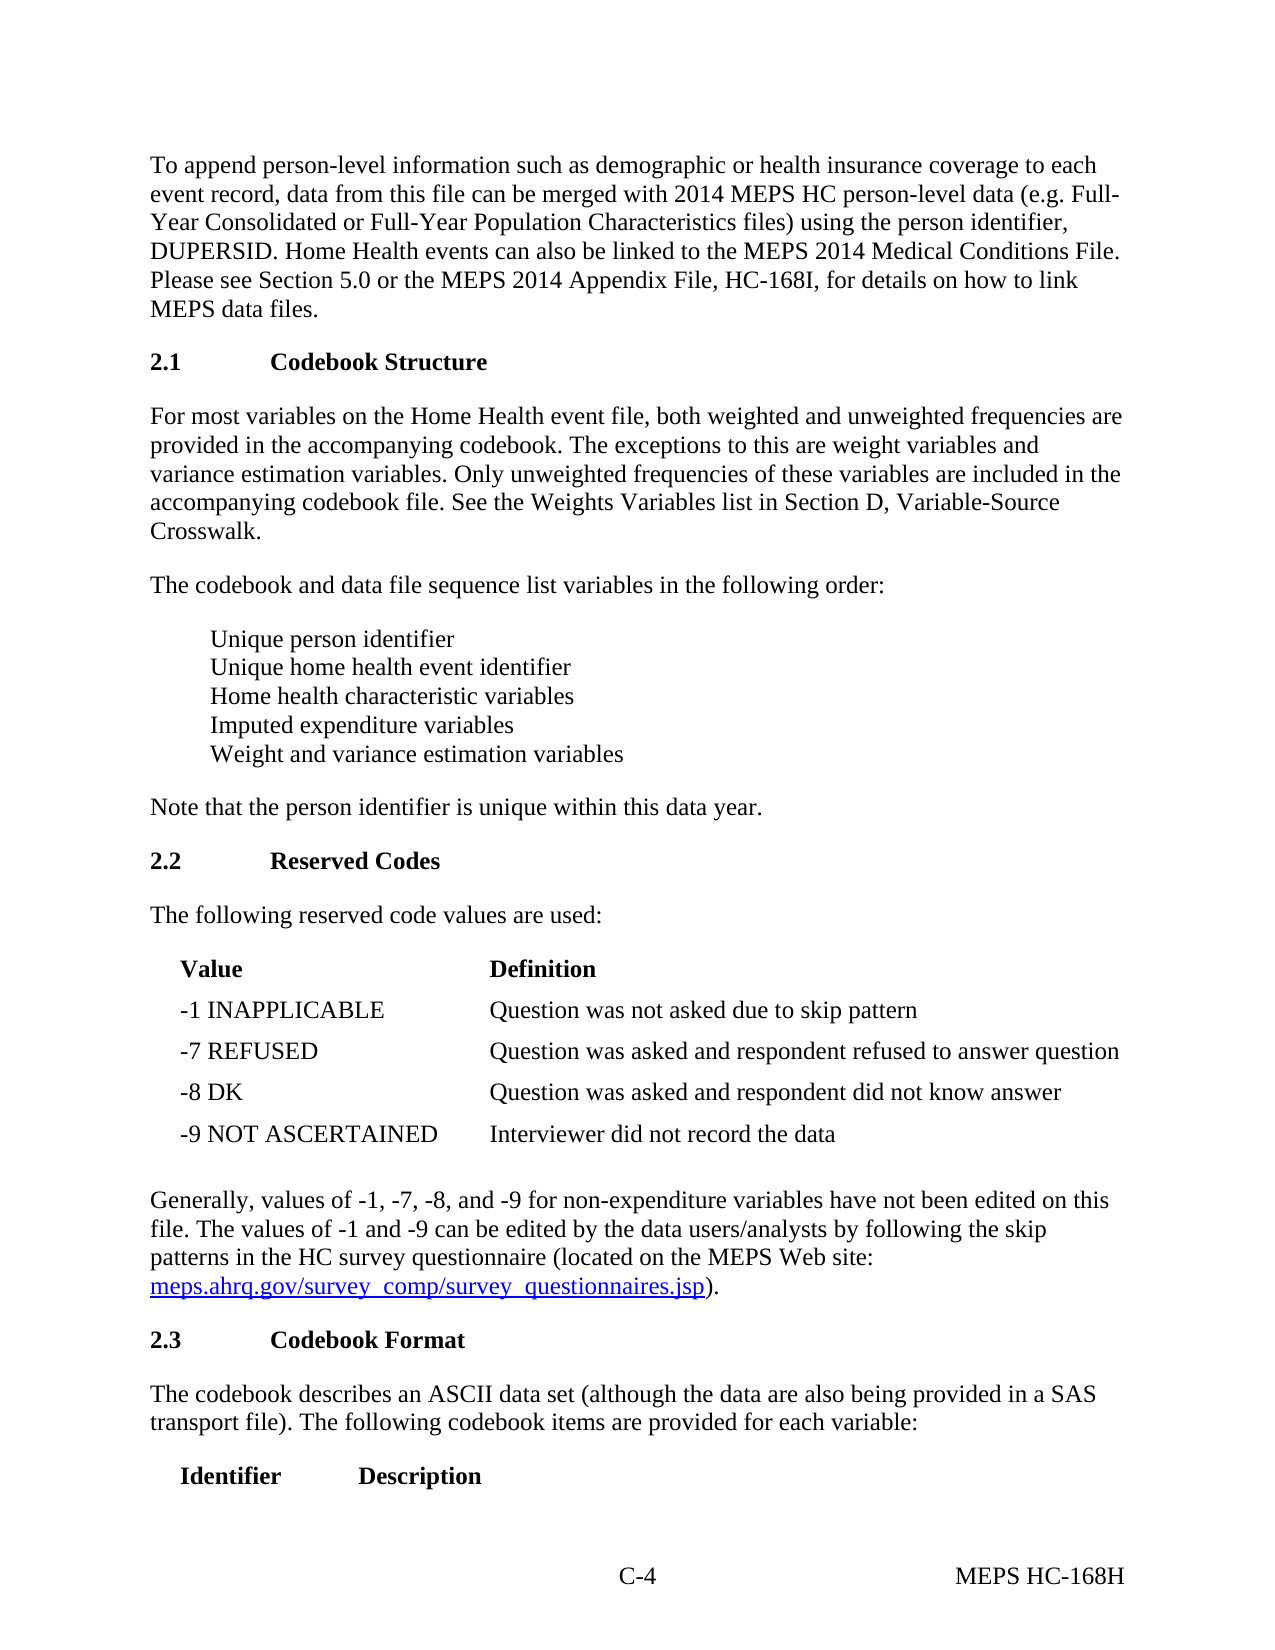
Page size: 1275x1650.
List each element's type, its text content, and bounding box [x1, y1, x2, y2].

table_cell -7 REFUSED [169, 1036, 478, 1077]
table_cell Question was asked and respondent refused to answer question [478, 1036, 1172, 1077]
list Unique person identifier [210, 624, 1125, 652]
text Note that the person identifier is unique within this data year. [150, 792, 1125, 821]
list Imputed expenditure variables [210, 710, 1125, 739]
list Home health characteristic variables [210, 681, 1125, 710]
text The following reserved code values are used: [150, 900, 1125, 929]
table_cell Question was asked and respondent did not know answer [478, 1078, 1172, 1119]
text The codebook and data file sequence list variables in the following order: [150, 570, 1125, 599]
list Weight and variance estimation variables [210, 739, 1125, 767]
table_cell Interviewer did not record the data [478, 1119, 1172, 1160]
text To append person-level information such as demographic or health insurance coverage to each event record, data from this file can be merged with 2014 MEPS HC person-level data (e.g. Full-Year Consolidated or Full-Year Population Characteristics files) using the person identifier, DUPERSID. Home Health events can also be linked to the MEPS 2014 Medical Conditions File. Please see Section 5.0 or the MEPS 2014 Appendix File, HC-168I, for details on how to link MEPS data files. [150, 150, 1125, 322]
table_cell -8 DK [169, 1078, 478, 1119]
subtitle 2.2 Reserved Codes [150, 846, 1125, 875]
text For most variables on the Home Health event file, both weighted and unweighted frequencies are provided in the accompanying codebook. The exceptions to this are weight variables and variance estimation variables. Only unweighted frequencies of these variables are included in the accompanying codebook file. See the Weights Variables list in Section D, Variable-Source Crosswalk. [150, 401, 1125, 545]
text The codebook describes an ASCII data set (although the data are also being provided in a SAS transport file). The following codebook items are provided for each variable: [150, 1379, 1125, 1436]
text Generally, values of -1, -7, -8, and -9 for non-expenditure variables have not been edited on this file. The values of -1 and -9 can be edited by the data users/analysts by following the skip patterns in the HC survey questionnaire (located on the MEPS Web site: meps.ahrq.gov/survey_comp/survey_questionnaires.jsp). [150, 1185, 1125, 1300]
table_header Identifier [169, 1461, 347, 1490]
table_cell Question was not asked due to skip pattern [478, 995, 1172, 1036]
table_cell -1 INAPPLICABLE [169, 995, 478, 1036]
subtitle 2.1 Codebook Structure [150, 347, 1125, 376]
table_header Value [169, 954, 478, 995]
table_header Definition [478, 954, 1172, 995]
subtitle 2.3 Codebook Format [150, 1325, 1125, 1354]
list Unique home health event identifier [210, 652, 1125, 681]
table_header Description [347, 1461, 1050, 1490]
table_cell -9 NOT ASCERTAINED [169, 1119, 478, 1160]
